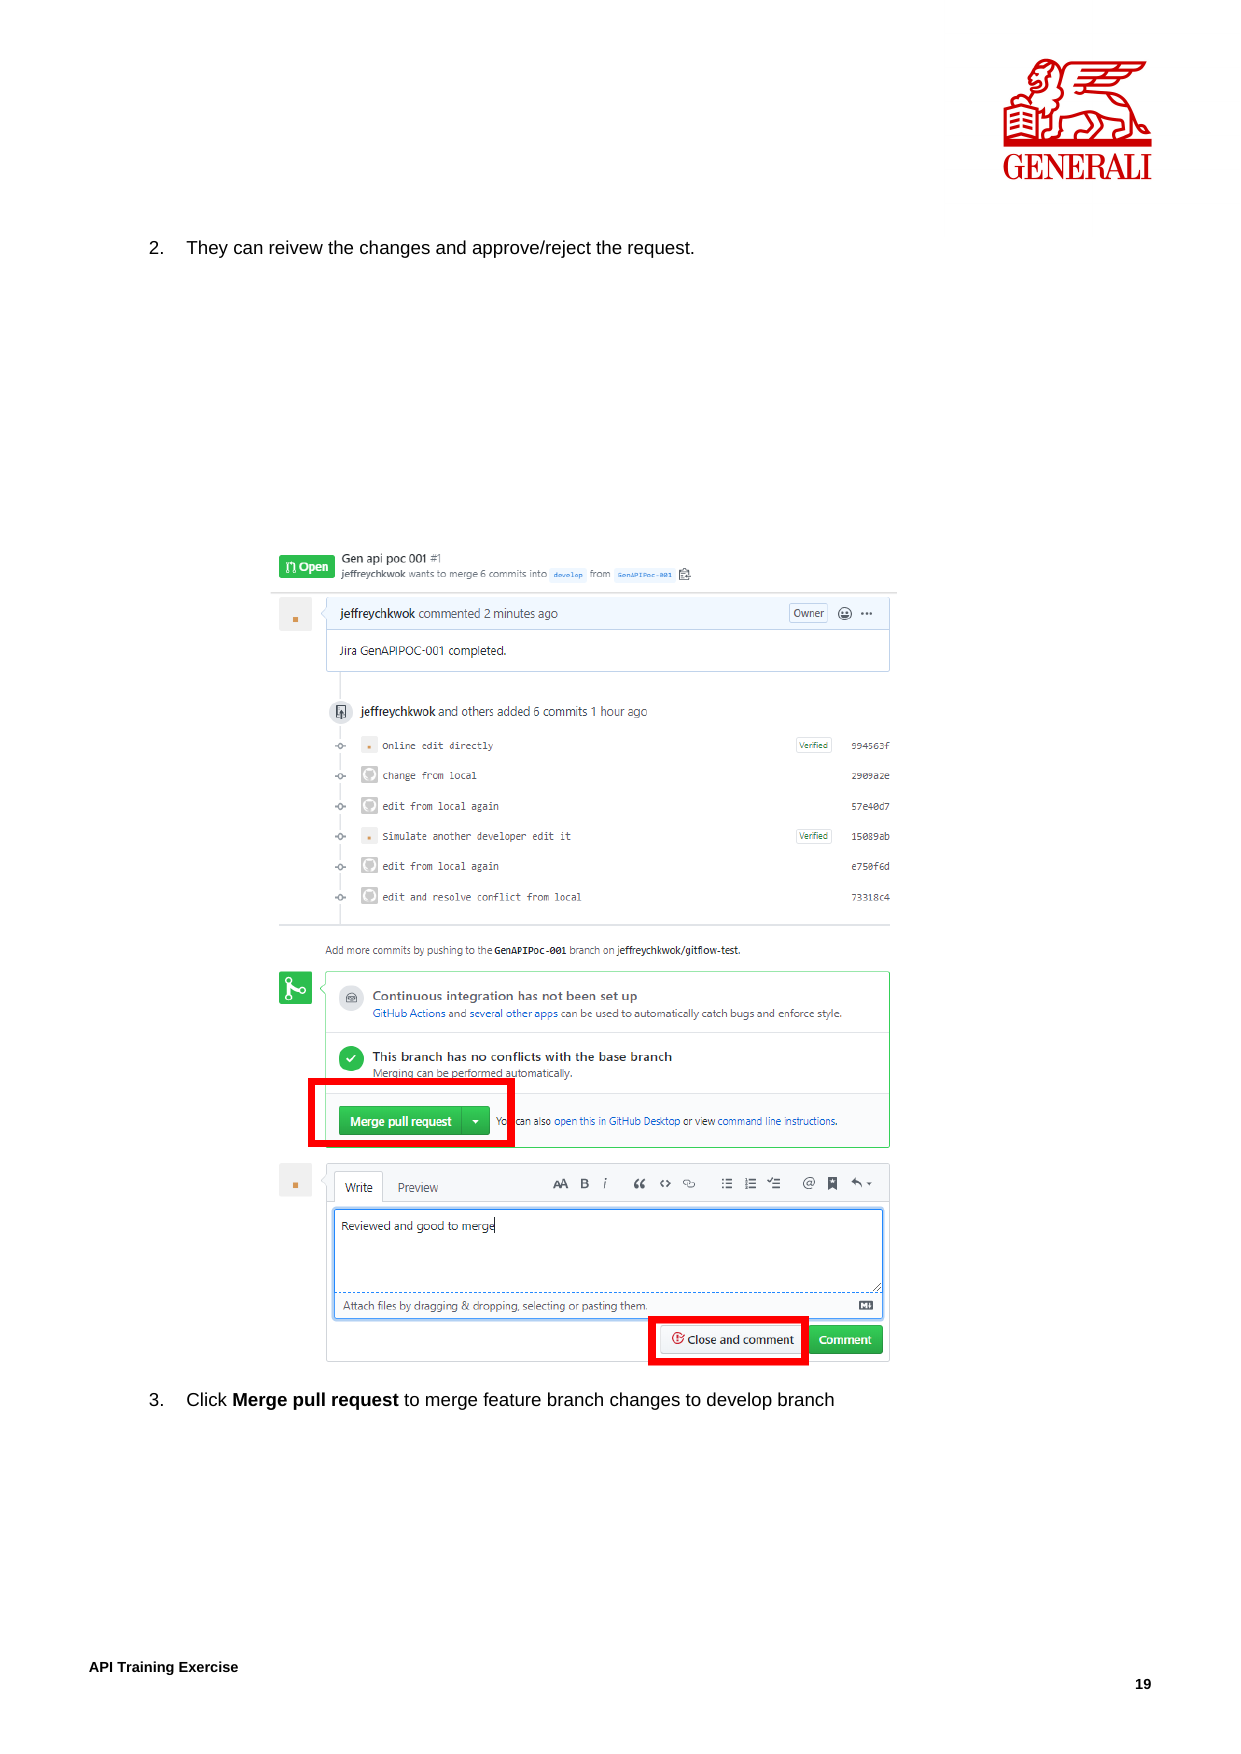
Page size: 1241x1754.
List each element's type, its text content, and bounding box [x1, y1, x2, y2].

picture [944, 0, 1240, 237]
picture [270, 548, 897, 1366]
list They can reivew the changes and approve/reject the request. [149, 236, 1152, 259]
